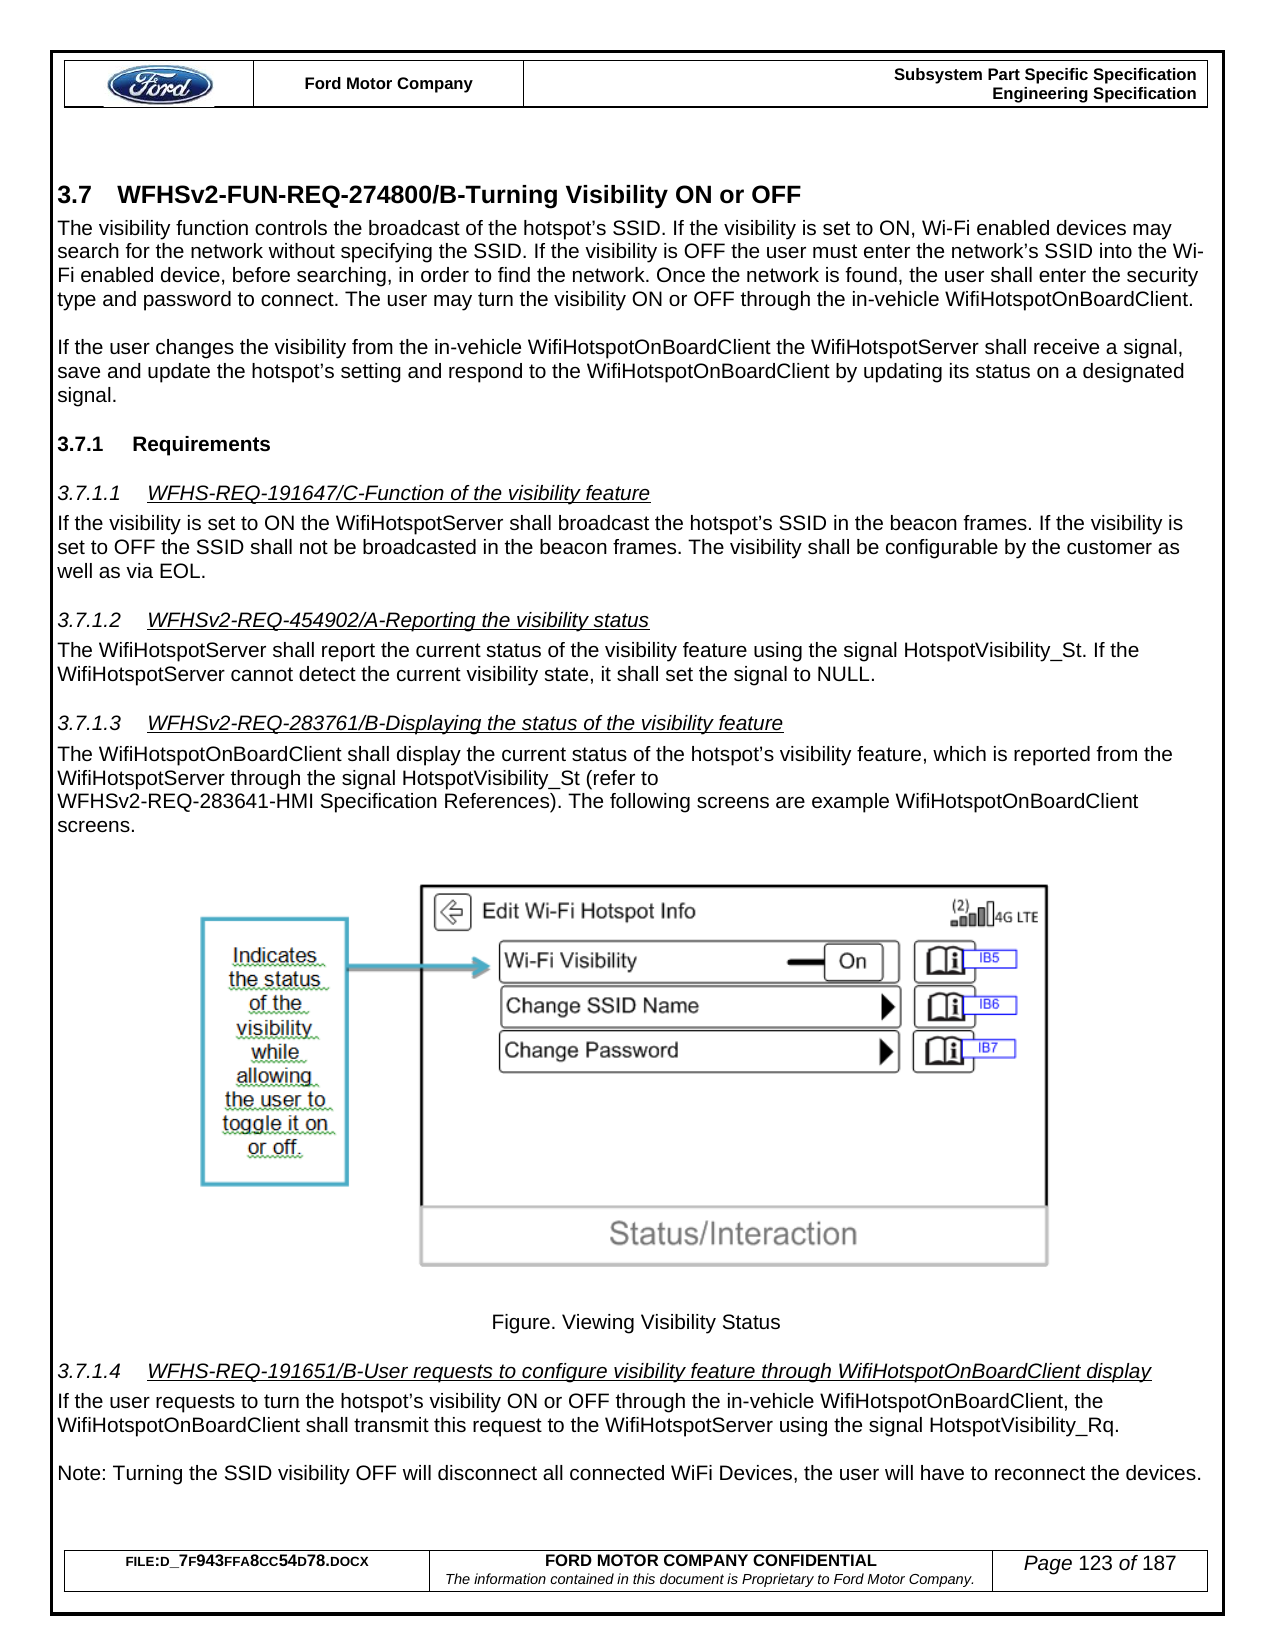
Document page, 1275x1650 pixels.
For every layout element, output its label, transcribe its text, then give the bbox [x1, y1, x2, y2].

subtitle WFHSv2-REQ-283761/B-Displaying the status of the visibility feature [57, 711, 1215, 735]
subtitle WFHSv2-REQ-454902/A-Reporting the visibility status [57, 608, 1215, 632]
text The WifiHotspotServer shall report the current status of the visibility feature using the signal HotspotVisibility_St. If the WifiHotspotServer cannot detect the current visibility state, it shall set the signal to NULL. [57, 638, 1215, 686]
text The WifiHotspotOnBoardClient shall display the current status of the hotspot’s visibility feature, which is reported from the WifiHotspotServer through the signal HotspotVisibility_St (refer to [57, 741, 1215, 789]
text The visibility function controls the broadcast of the hotspot’s SSID. If the visibility is set to ON, Wi-Fi enabled devices may search for the network without specifying the SSID. If the visibility is OFF the user must enter the network’s SSID into the Wi-Fi enabled device, before searching, in order to find the network. Once the network is found, the user shall enter the security type and password to connect. The user may turn the visibility ON or OFF through the in-vehicle WifiHotspotOnBoardClient. [57, 215, 1215, 311]
subtitle WFHS-REQ-191647/C-Function of the visibility feature [57, 481, 1215, 505]
picture [174, 861, 1098, 1287]
subtitle Requirements [57, 432, 1215, 456]
text Note: Turning the SSID visibility OFF will disconnect all connected WiFi Devices, the user will have to reconnect the devices. [57, 1461, 1215, 1485]
subtitle WFHSv2-FUN-REQ-274800/B-Turning Visibility ON or OFF [57, 180, 1215, 209]
text If the user changes the visibility from the in-vehicle WifiHotspotOnBoardClient the WifiHotspotServer shall receive a signal, save and update the hotspot’s setting and respond to the WifiHotspotOnBoardClient by updating its status on a designated signal. [57, 335, 1215, 407]
subtitle WFHS-REQ-191651/B-User requests to configure visibility feature through WifiHotspotOnBoardClient display [57, 1359, 1215, 1383]
text If the visibility is set to ON the WifiHotspotServer shall broadcast the hotspot’s SSID in the beacon frames. If the visibility is set to OFF the SSID shall not be broadcasted in the beacon frames. The visibility shall be configurable by the customer as well as via EOL. [57, 511, 1215, 583]
text If the user requests to turn the hotspot’s visibility ON or OFF through the in-vehicle WifiHotspotOnBoardClient, the WifiHotspotOnBoardClient shall transmit this request to the WifiHotspotServer using the signal HotspotVisibility_Rq. [57, 1389, 1215, 1437]
text WFHSv2-REQ-283641-HMI Specification References). The following screens are example WifiHotspotOnBoardClient screens. [57, 789, 1215, 837]
text Figure. Viewing Visibility Status [57, 1310, 1215, 1334]
picture [103, 61, 215, 107]
